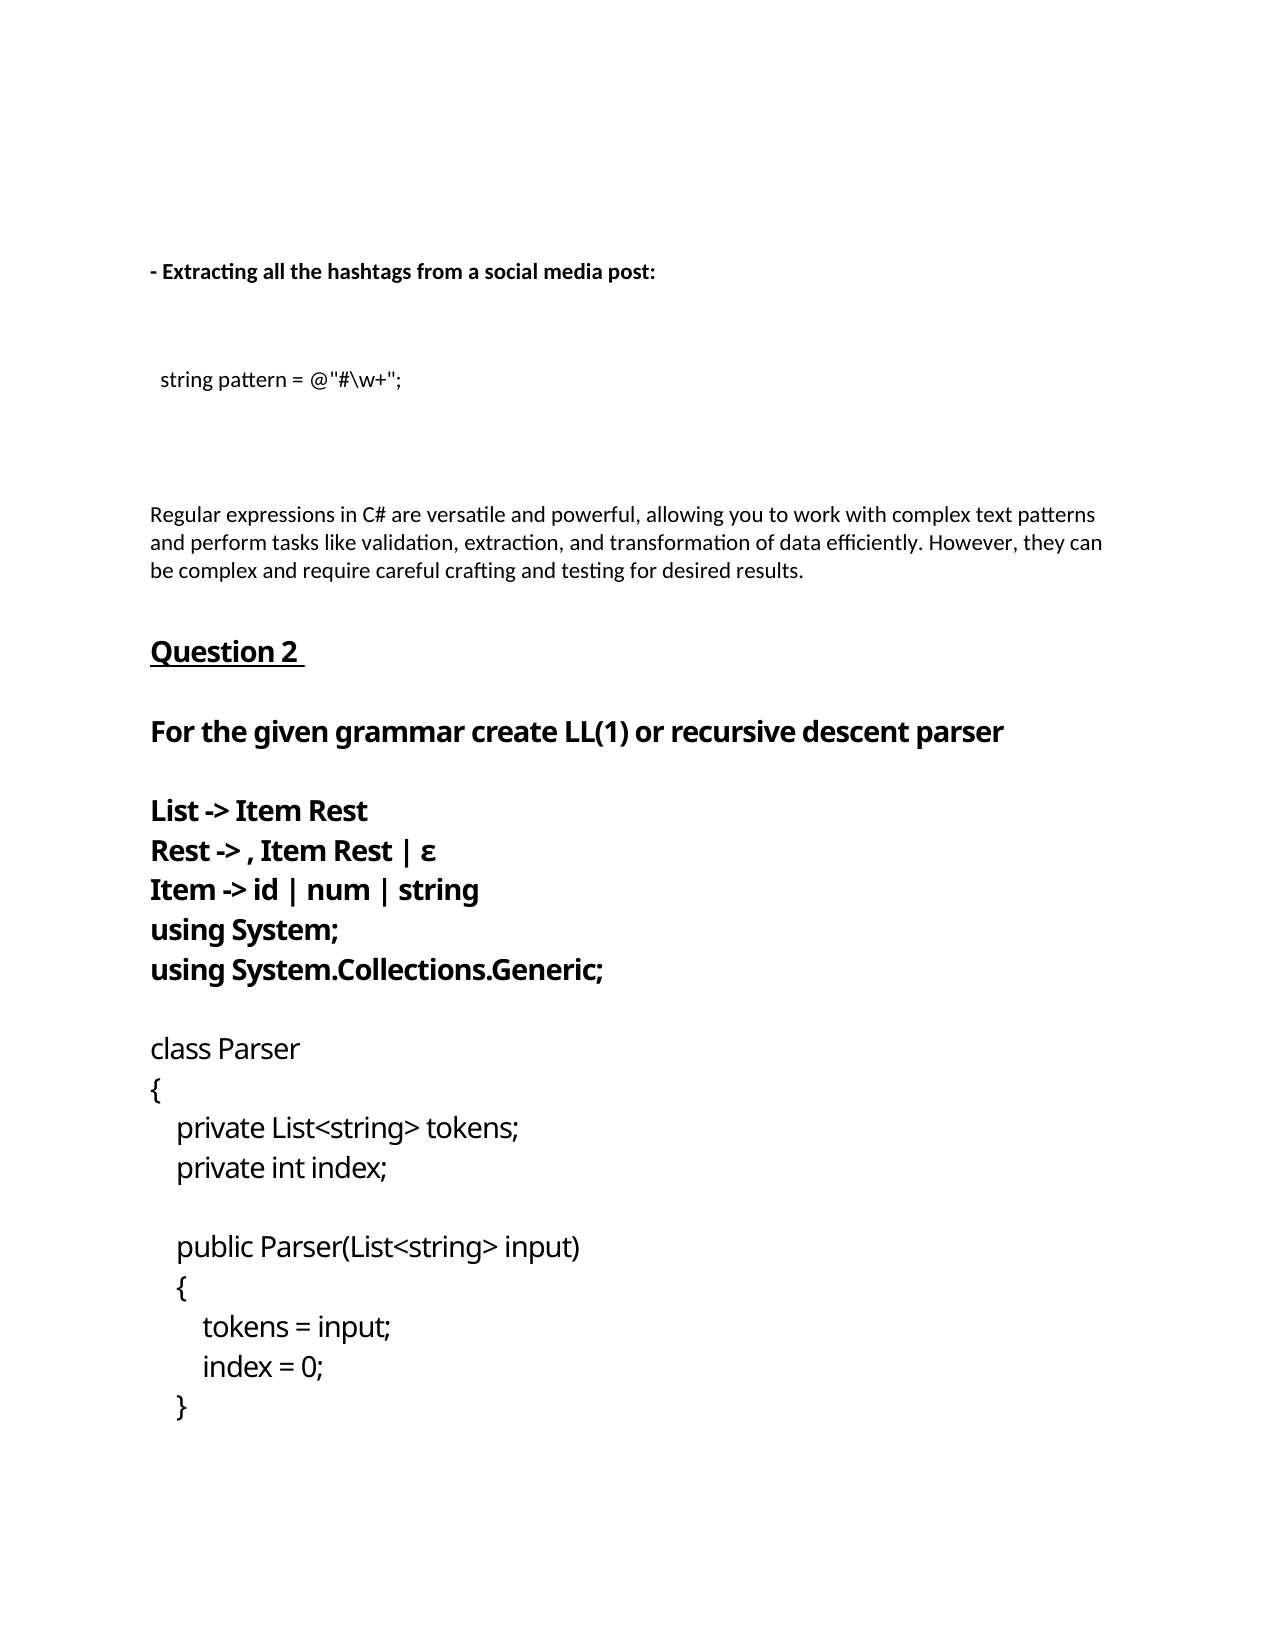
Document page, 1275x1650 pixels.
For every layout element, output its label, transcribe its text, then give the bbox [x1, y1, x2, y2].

title public Parser(List<string> input) [150, 1227, 1125, 1266]
title { [150, 1266, 1125, 1306]
title Item -> id | num | string [150, 869, 1125, 909]
title using System.Collections.Generic; [150, 949, 1125, 989]
title private List<string> tokens; [150, 1108, 1125, 1147]
title using System; [150, 909, 1125, 949]
title tokens = input; [150, 1306, 1125, 1346]
title Question 2 [150, 631, 1125, 671]
title - Extracting all the hashtags from a social media post: [150, 257, 1125, 286]
title } [150, 1386, 1125, 1425]
title For the given grammar create LL(1) or recursive descent parser [150, 711, 1125, 751]
title private int index; [150, 1147, 1125, 1187]
title index = 0; [150, 1346, 1125, 1386]
title class Parser [150, 1028, 1125, 1068]
title List -> Item Rest [150, 790, 1125, 830]
title Rest -> , Item Rest | ε [150, 830, 1125, 869]
title string pattern = @"#\w+"; [150, 365, 1125, 393]
title { [150, 1068, 1125, 1108]
title Regular expressions in C# are versatile and powerful, allowing you to work with complex text patterns and perform tasks like validation, extraction, and transformation of data efficiently. However, they can be complex and require careful crafting and testing for desired results. [150, 501, 1125, 584]
